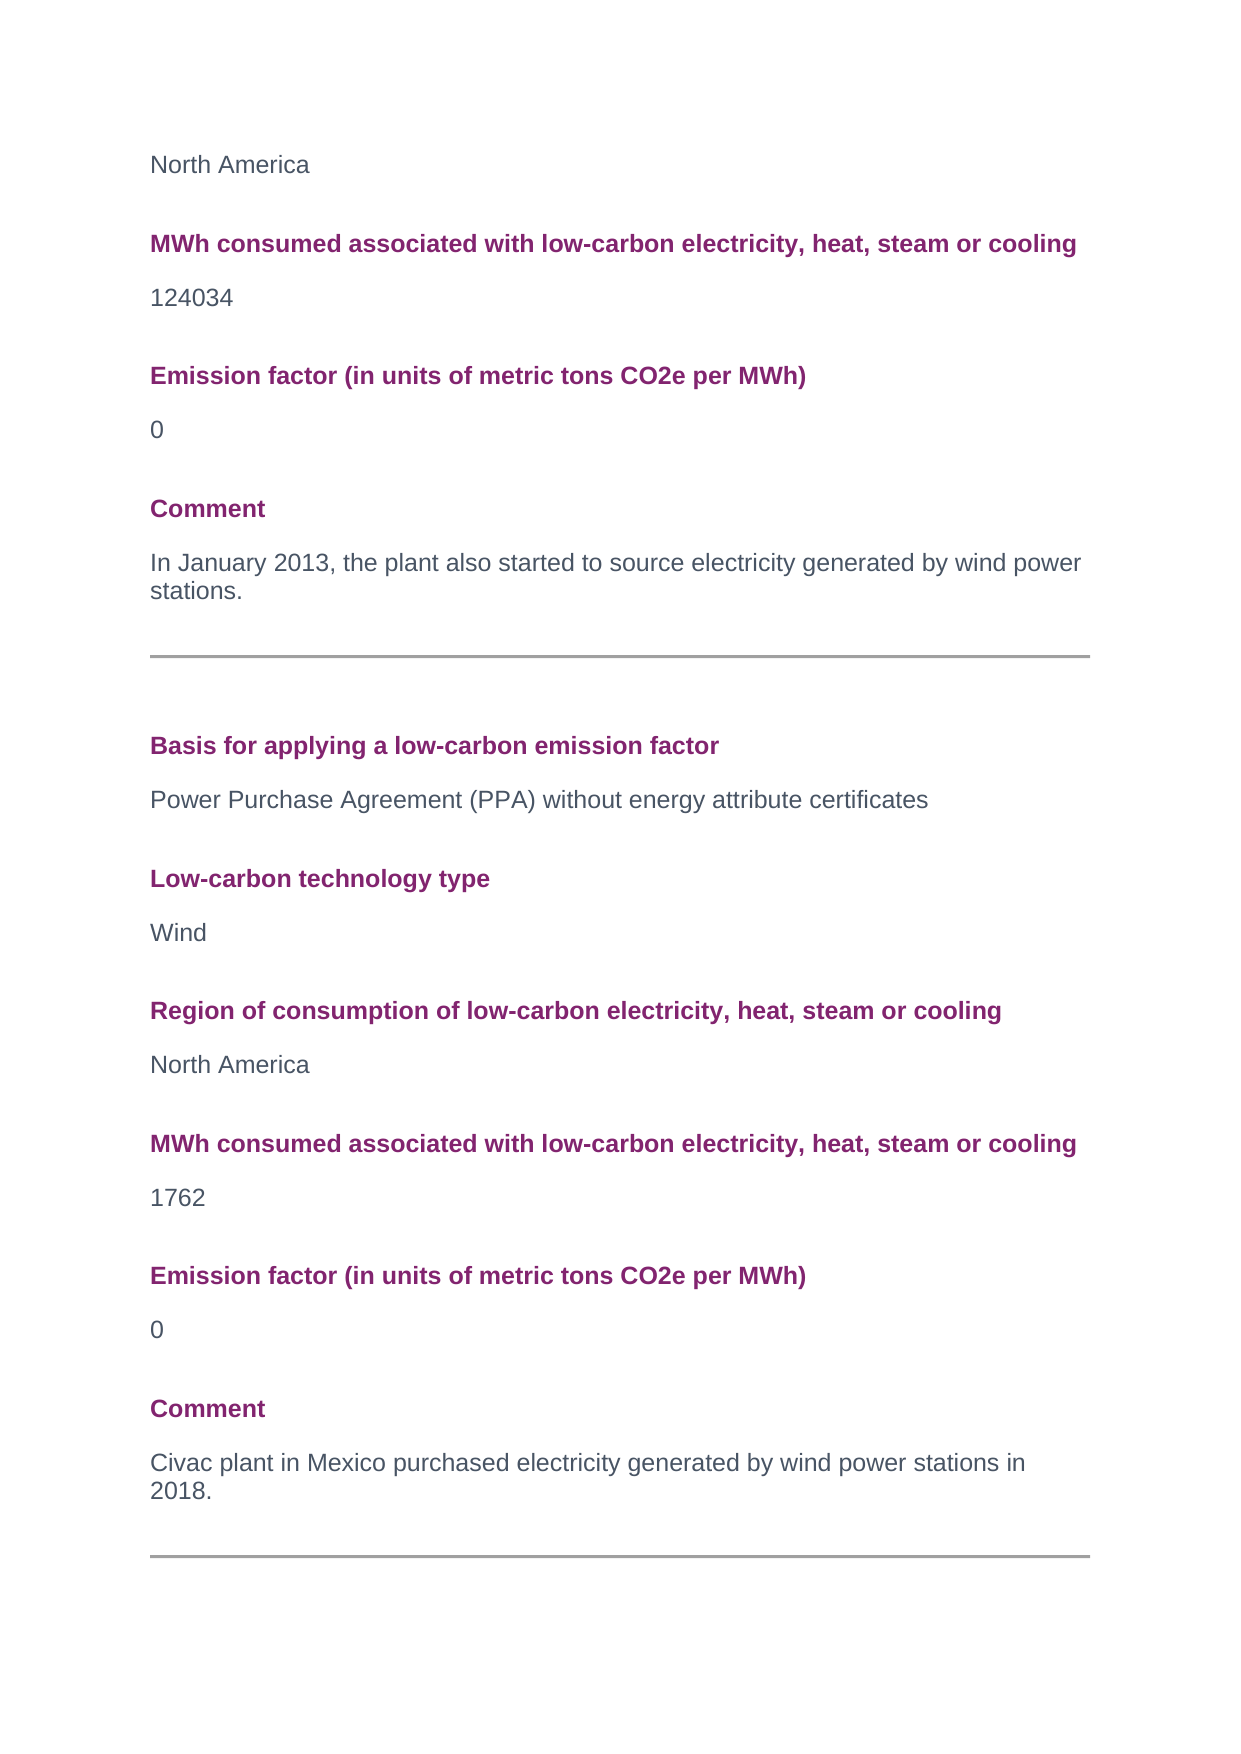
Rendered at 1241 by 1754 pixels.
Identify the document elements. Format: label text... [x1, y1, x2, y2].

subtitle MWh consumed associated with low-carbon electricity, heat, steam or cooling [150, 1129, 1090, 1158]
subtitle Low-carbon technology type [150, 864, 1090, 893]
text North America [150, 150, 1090, 179]
subtitle Region of consumption of low-carbon electricity, heat, steam or cooling [150, 996, 1090, 1025]
text Civac plant in Mexico purchased electricity generated by wind power stations in 2018. [150, 1448, 1090, 1505]
text 0 [150, 1315, 1090, 1344]
text 1762 [150, 1183, 1090, 1211]
text 124034 [150, 282, 1090, 311]
subtitle Emission factor (in units of metric tons CO2e per MWh) [150, 1261, 1090, 1290]
text Wind [150, 918, 1090, 946]
text 0 [150, 415, 1090, 444]
subtitle Emission factor (in units of metric tons CO2e per MWh) [150, 361, 1090, 390]
subtitle Comment [150, 494, 1090, 522]
text Power Purchase Agreement (PPA) without energy attribute certificates [150, 785, 1090, 814]
text In January 2013, the plant also started to source electricity generated by wind power stations. [150, 547, 1090, 605]
subtitle Basis for applying a low-carbon emission factor [150, 731, 1090, 760]
subtitle Comment [150, 1394, 1090, 1423]
text North America [150, 1050, 1090, 1079]
subtitle MWh consumed associated with low-carbon electricity, heat, steam or cooling [150, 229, 1090, 257]
